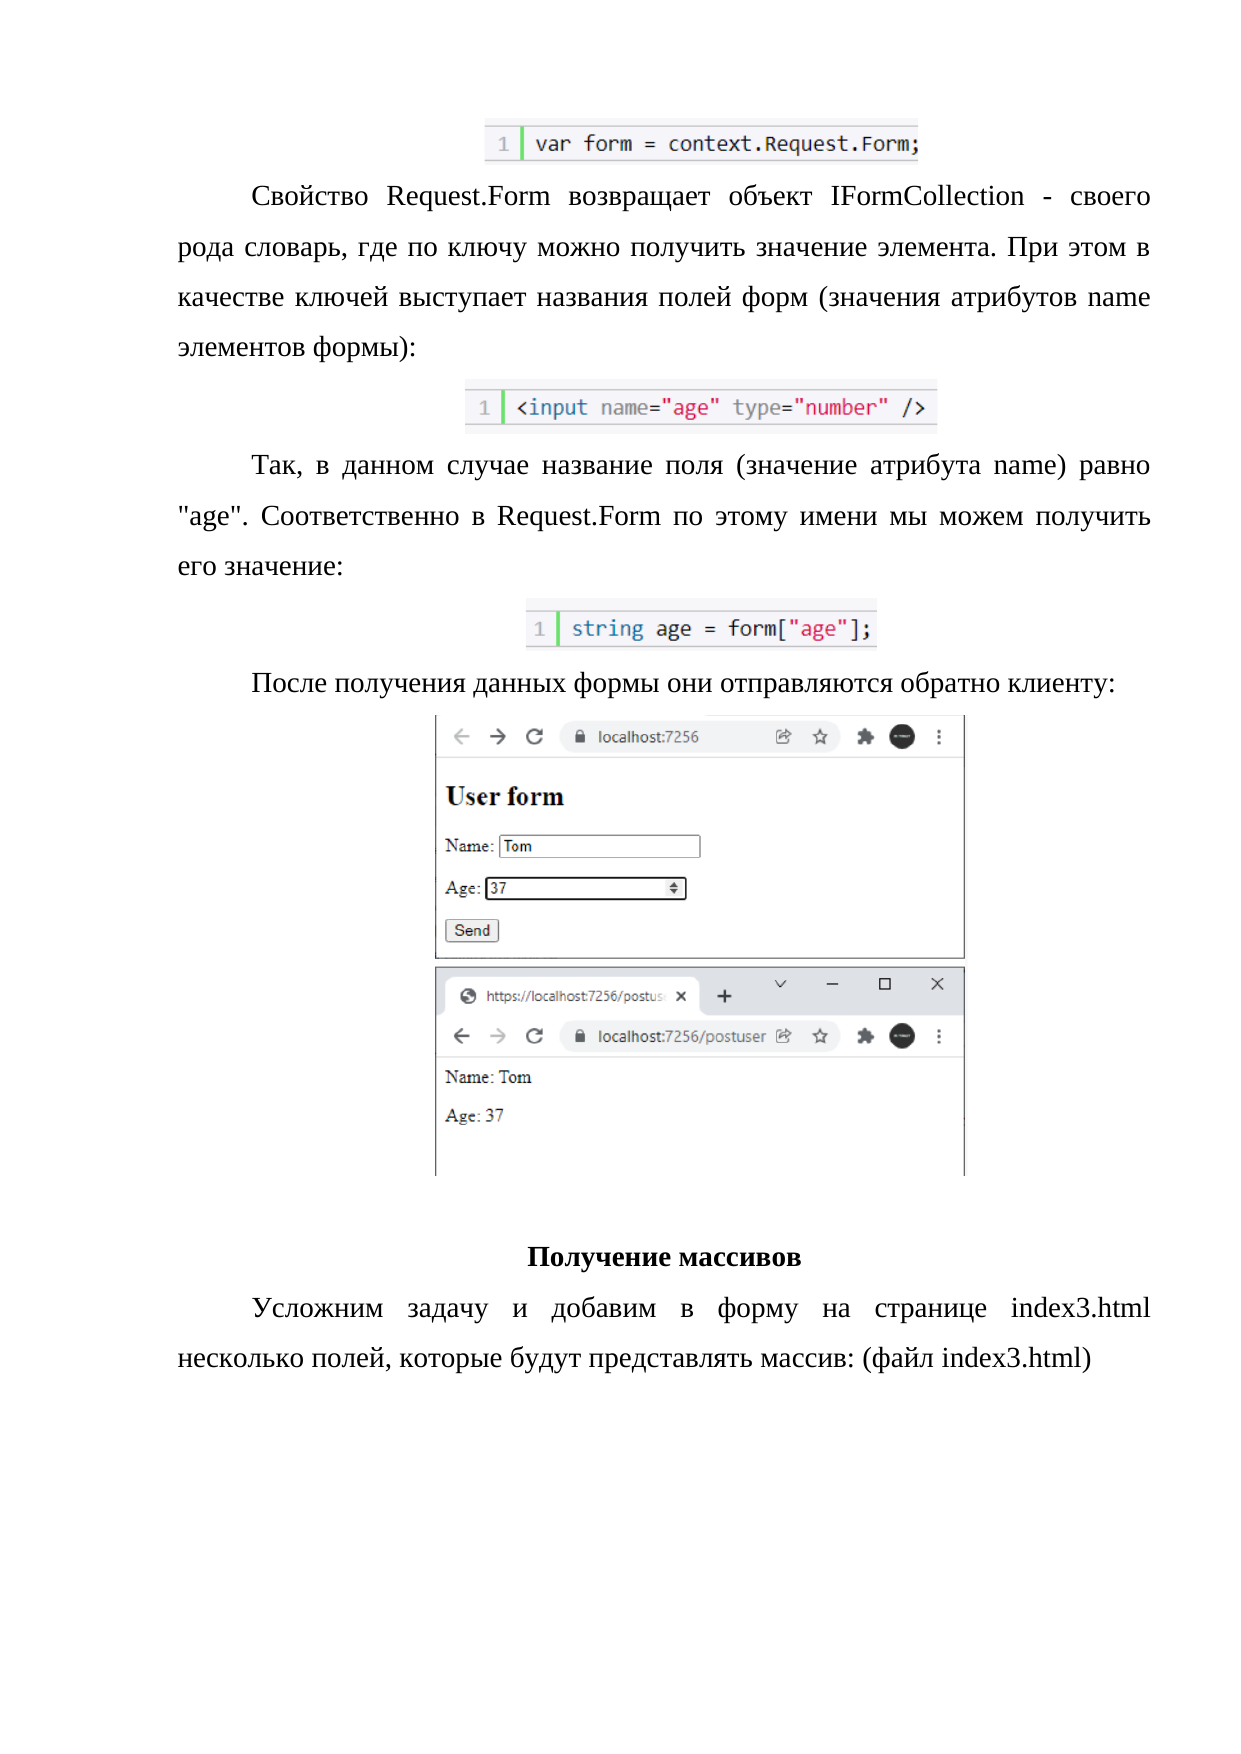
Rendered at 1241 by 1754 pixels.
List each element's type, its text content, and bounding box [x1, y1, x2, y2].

picture [465, 379, 938, 434]
text Так, в данном случае название поля (значение атрибута name) равно "age". Соответственно в Request.Form по этому имени мы можем получить его значение: [177, 447, 1152, 581]
text После получения данных формы они отправляются обратно клиенту: [177, 665, 1152, 698]
picture [484, 118, 919, 165]
text Усложним задачу и добавим в форму на странице index3.html несколько полей, которые будут представлять массив: (файл index3.html) [177, 1290, 1152, 1374]
text Свойство Request.Form возвращает объект IFormCollection - своего рода словарь, где по ключу можно получить значение элемента. При этом в качестве ключей выступает названия полей форм (значения атрибутов name элементов формы): [177, 178, 1152, 363]
picture [525, 598, 877, 651]
picture [435, 715, 968, 1176]
text Получение массивов [177, 1239, 1152, 1273]
